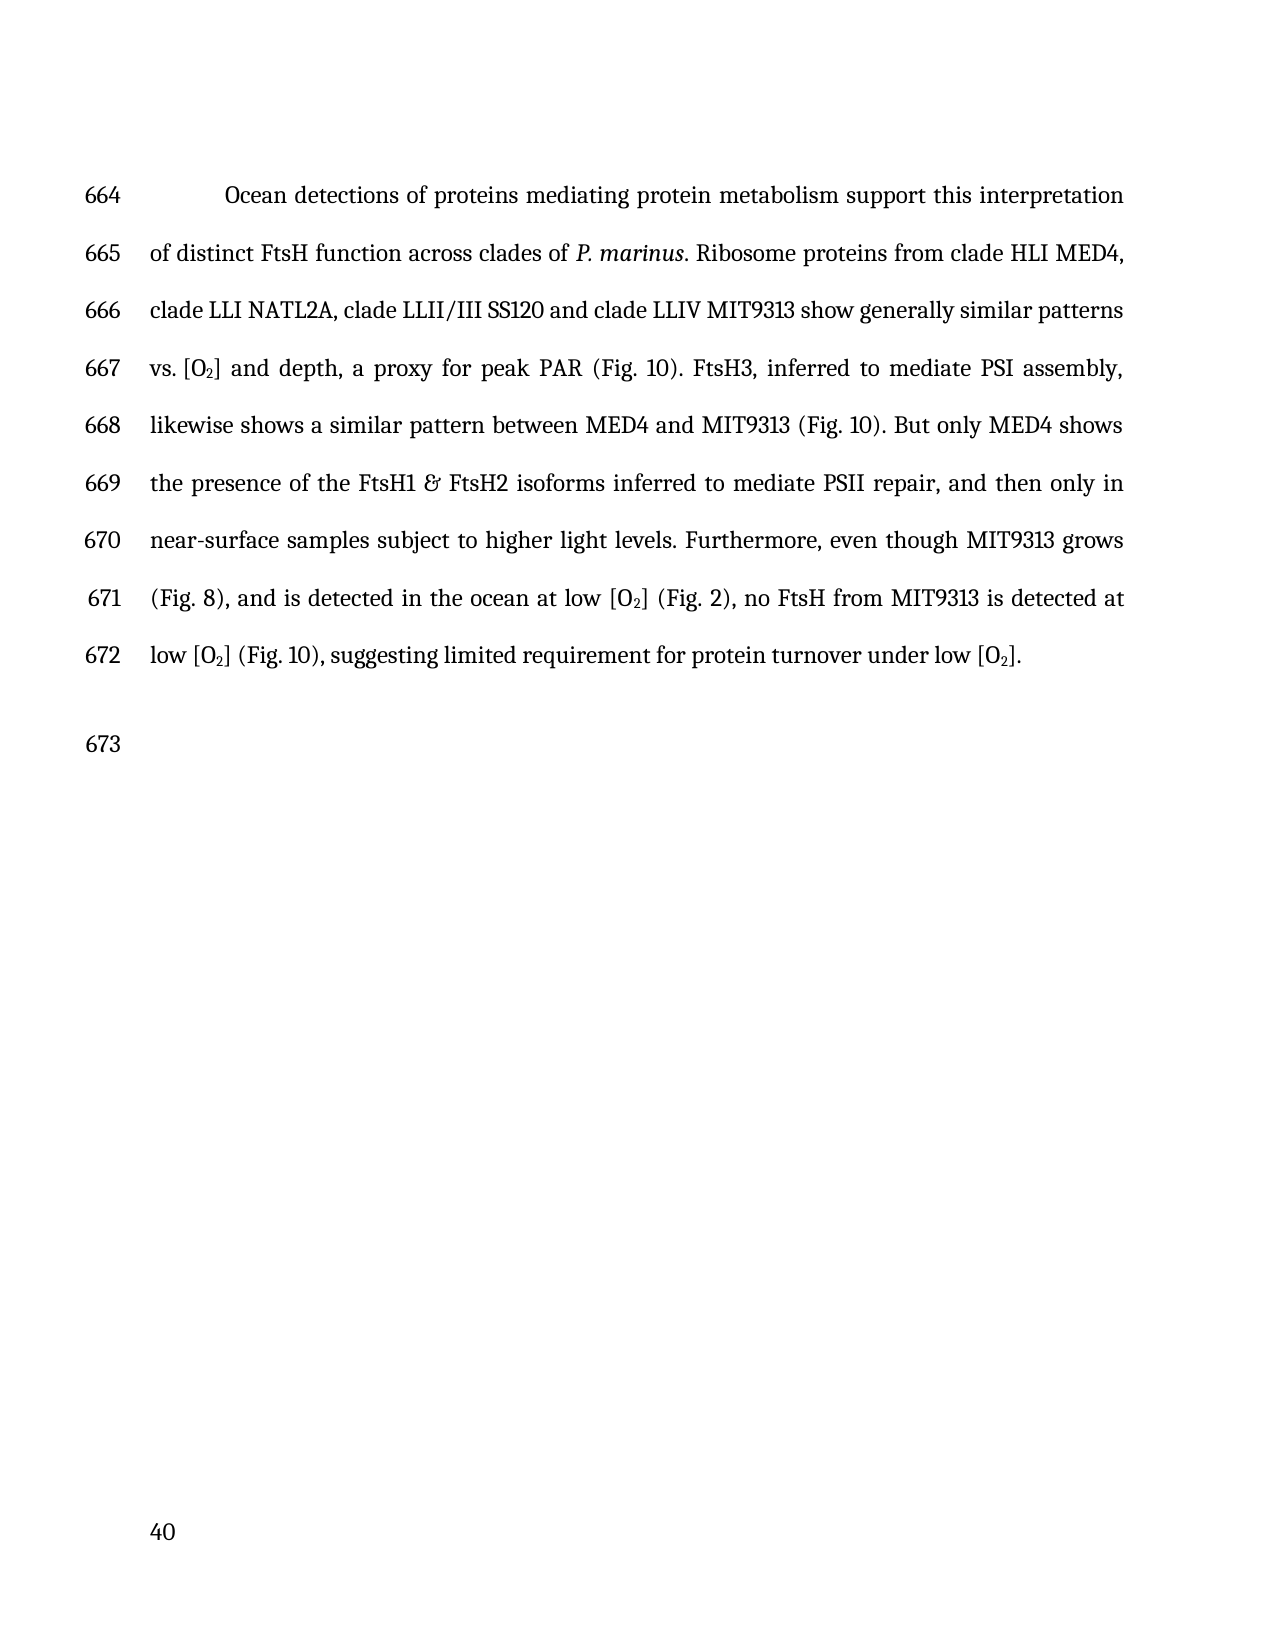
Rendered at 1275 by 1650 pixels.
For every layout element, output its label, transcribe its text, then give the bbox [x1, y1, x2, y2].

text Ocean detections of proteins mediating protein metabolism support this interpretation of distinct FtsH function across clades of P. marinus. Ribosome proteins from clade HLI MED4, clade LLI NATL2A, clade LLII/III SS120 and clade LLIV MIT9313 show generally similar patterns vs. [O2] and depth, a proxy for peak PAR (Fig. 10). FtsH3, inferred to mediate PSI assembly, likewise shows a similar pattern between MED4 and MIT9313 (Fig. 10). But only MED4 shows the presence of the FtsH1 & FtsH2 isoforms inferred to mediate PSII repair, and then only in near-surface samples subject to higher light levels. Furthermore, even though MIT9313 grows (Fig. 8), and is detected in the ocean at low [O2] (Fig. 2), no FtsH from MIT9313 is detected at low [O2] (Fig. 10), suggesting limited requirement for protein turnover under low [O2]. [150, 181, 1125, 670]
